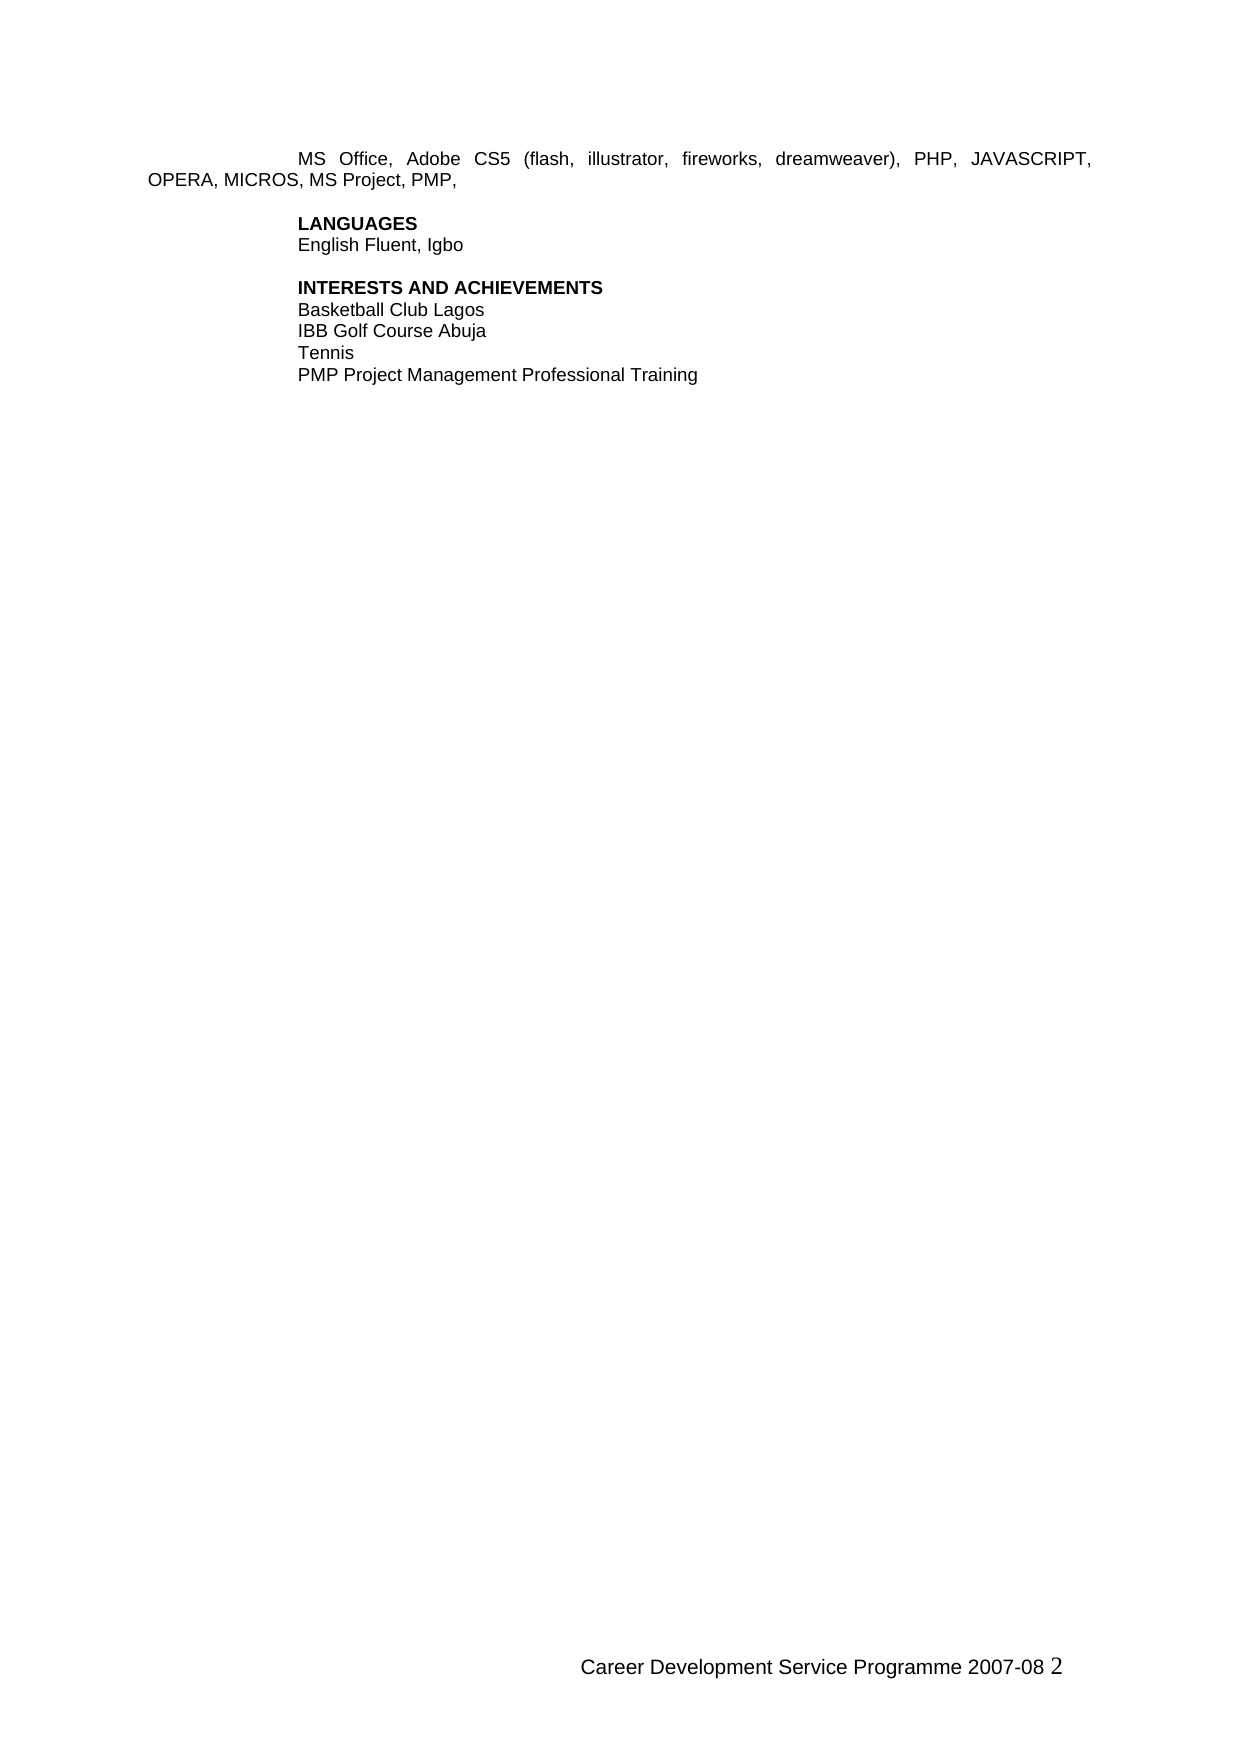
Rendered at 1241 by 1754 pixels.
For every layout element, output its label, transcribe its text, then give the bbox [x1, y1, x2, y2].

text PMP Project Management Professional Training [298, 363, 1092, 385]
text Basketball Club Lagos [298, 299, 1092, 320]
text Tennis [298, 342, 1092, 363]
text LANGUAGES [148, 212, 1092, 234]
text English Fluent, Igbo [148, 234, 1092, 256]
text MS Office, Adobe CS5 (flash, illustrator, fireworks, dreamweaver), PHP, JAVASCRIPT, OPERA, MICROS, MS Project, PMP, [148, 148, 1092, 191]
text IBB Golf Course Abuja [298, 320, 1092, 342]
text INTERESTS AND ACHIEVEMENTS [148, 277, 1092, 299]
